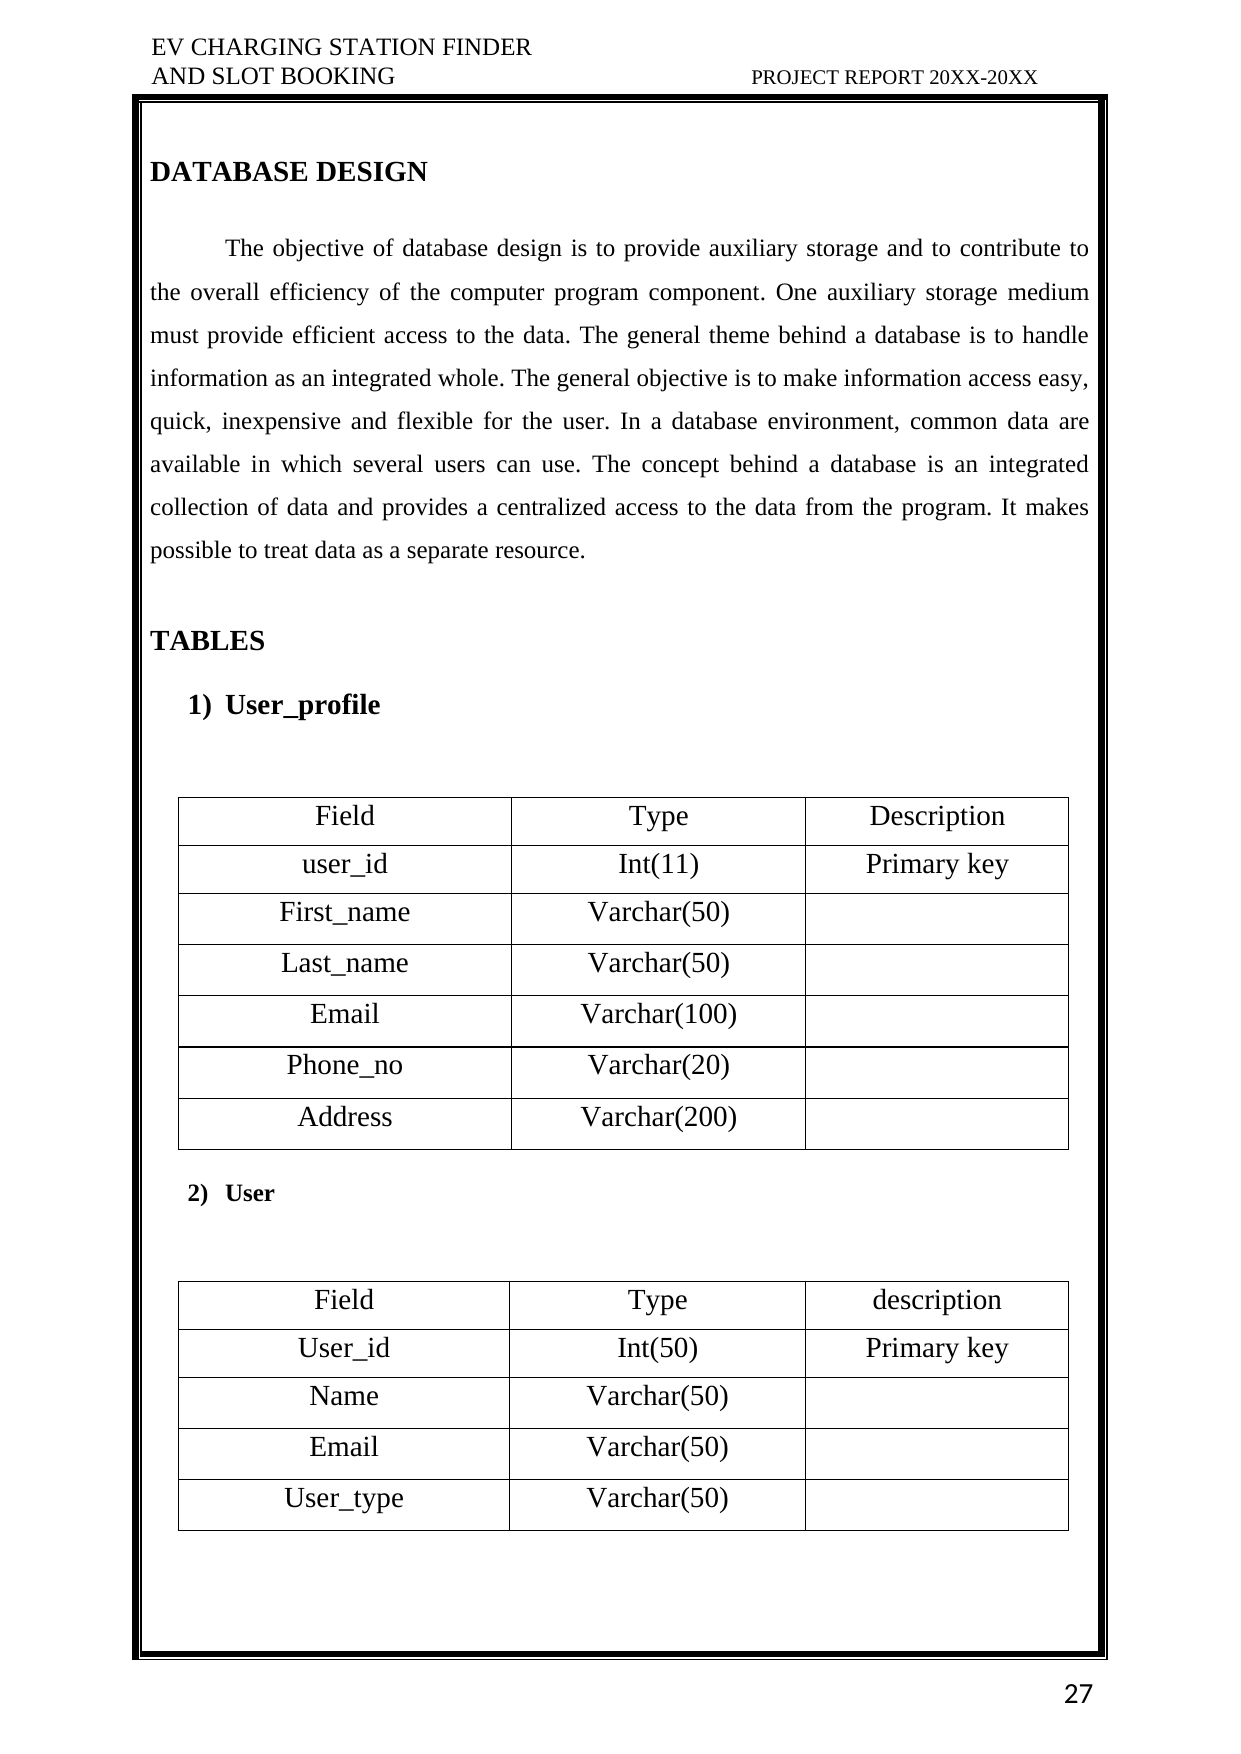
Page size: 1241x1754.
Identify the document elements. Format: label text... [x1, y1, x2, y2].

table_cell Primary key [806, 1330, 1068, 1377]
table_cell Varchar(50) [512, 894, 805, 944]
list User [187, 1178, 1090, 1207]
table_cell Email [179, 996, 511, 1046]
table_cell Varchar(50) [510, 1378, 805, 1428]
table_cell Last_name [179, 945, 511, 995]
table_cell Varchar(200) [512, 1099, 805, 1149]
table_cell [806, 1048, 1068, 1098]
table_cell Email [179, 1429, 509, 1479]
table_header Field [179, 798, 511, 845]
table_cell [806, 1099, 1068, 1149]
subtitle TABLES [150, 623, 1090, 656]
table_cell [806, 945, 1068, 995]
table_cell Int(50) [510, 1330, 805, 1377]
table_header Type [512, 798, 805, 845]
subtitle DATABASE DESIGN [150, 154, 1090, 188]
text The objective of database design is to provide auxiliary storage and to contribute to the overall efficiency of the computer program component. One auxiliary storage medium must provide efficient access to the data. The general theme behind a database is to handle information as an integrated whole. The general objective is to make information access easy, quick, inexpensive and flexible for the user. In a database environment, common data are available in which several users can use. The concept behind a database is an integrated collection of data and provides a centralized access to the data from the program. It makes possible to treat data as a separate resource. [150, 233, 1090, 564]
list User_profile [187, 687, 1090, 721]
table_cell User_type [179, 1480, 509, 1530]
table_cell Varchar(100) [512, 996, 805, 1046]
table_cell Int(11) [512, 846, 805, 893]
table_cell Address [179, 1099, 511, 1149]
table_cell Varchar(20) [512, 1048, 805, 1098]
table_header Field [179, 1282, 509, 1329]
table_header description [806, 1282, 1068, 1329]
table_cell user_id [179, 846, 511, 893]
table_cell [806, 894, 1068, 944]
table_cell [806, 1378, 1068, 1428]
table_cell User_id [179, 1330, 509, 1377]
table_cell Name [179, 1378, 509, 1428]
table_cell [806, 996, 1068, 1046]
table_header Type [510, 1282, 805, 1329]
table_cell Varchar(50) [510, 1480, 805, 1530]
table_header Description [806, 798, 1068, 845]
table_cell Varchar(50) [512, 945, 805, 995]
table_cell [806, 1429, 1068, 1479]
table_cell Phone_no [179, 1048, 511, 1098]
table_cell First_name [179, 894, 511, 944]
table_cell Primary key [806, 846, 1068, 893]
table_cell [806, 1480, 1068, 1530]
table_cell Varchar(50) [510, 1429, 805, 1479]
